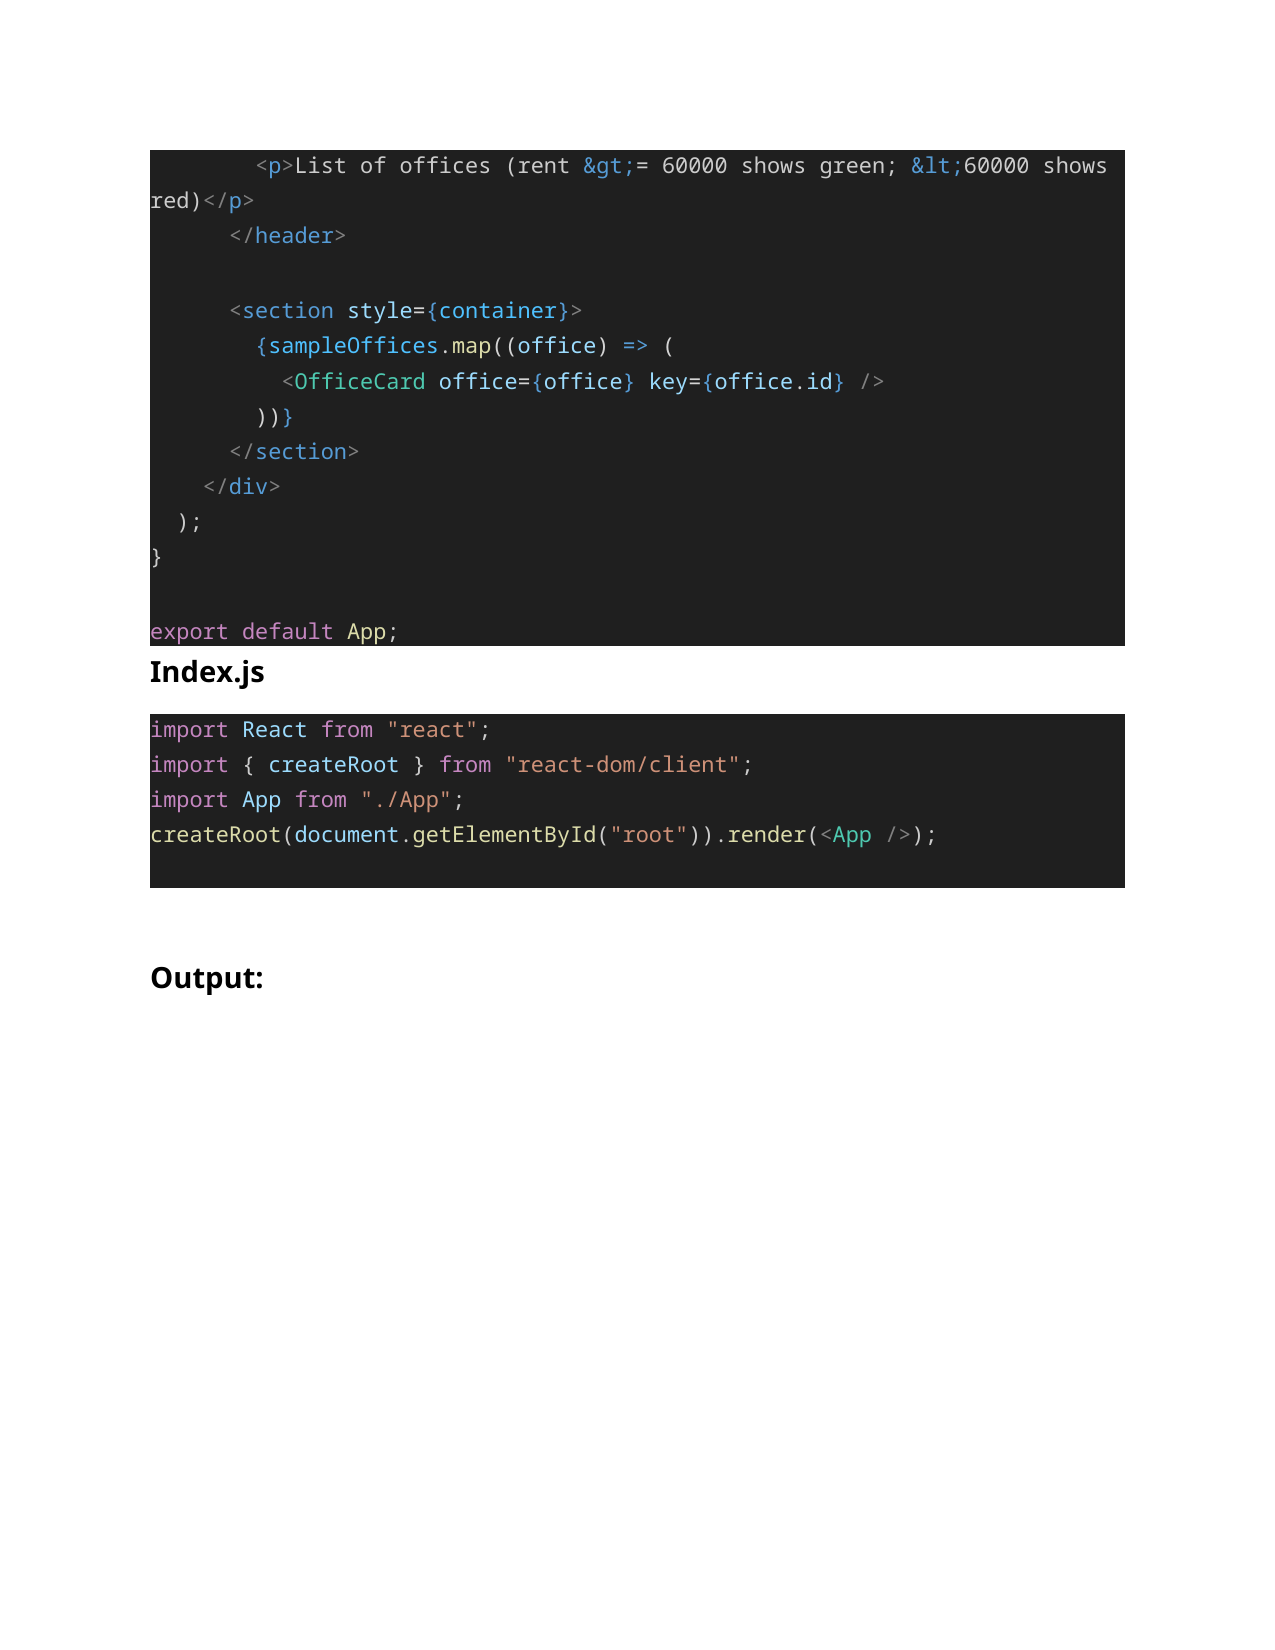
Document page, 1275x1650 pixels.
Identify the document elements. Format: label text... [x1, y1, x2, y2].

text ))} [150, 401, 1125, 431]
text } [150, 541, 1125, 571]
text </div> [150, 471, 1125, 501]
text import React from "react"; [150, 714, 1125, 744]
text ); [150, 506, 1125, 536]
text <p>List of offices (rent &gt;= 60000 shows green; &lt;60000 shows red)</p> [150, 150, 1125, 215]
text </header> [150, 220, 1125, 250]
text Output: [150, 957, 1125, 997]
text <OfficeCard office={office} key={office.id} /> [150, 366, 1125, 395]
text export default App; [150, 616, 1125, 646]
text <section style={container}> [150, 295, 1125, 325]
text import App from "./App"; [150, 784, 1125, 814]
text import { createRoot } from "react-dom/client"; [150, 749, 1125, 779]
text {sampleOffices.map((office) => ( [150, 331, 1125, 360]
text createRoot(document.getElementById("root")).render(<App />); [150, 819, 1125, 849]
text </section> [150, 436, 1125, 466]
text Index.js [150, 651, 1125, 691]
